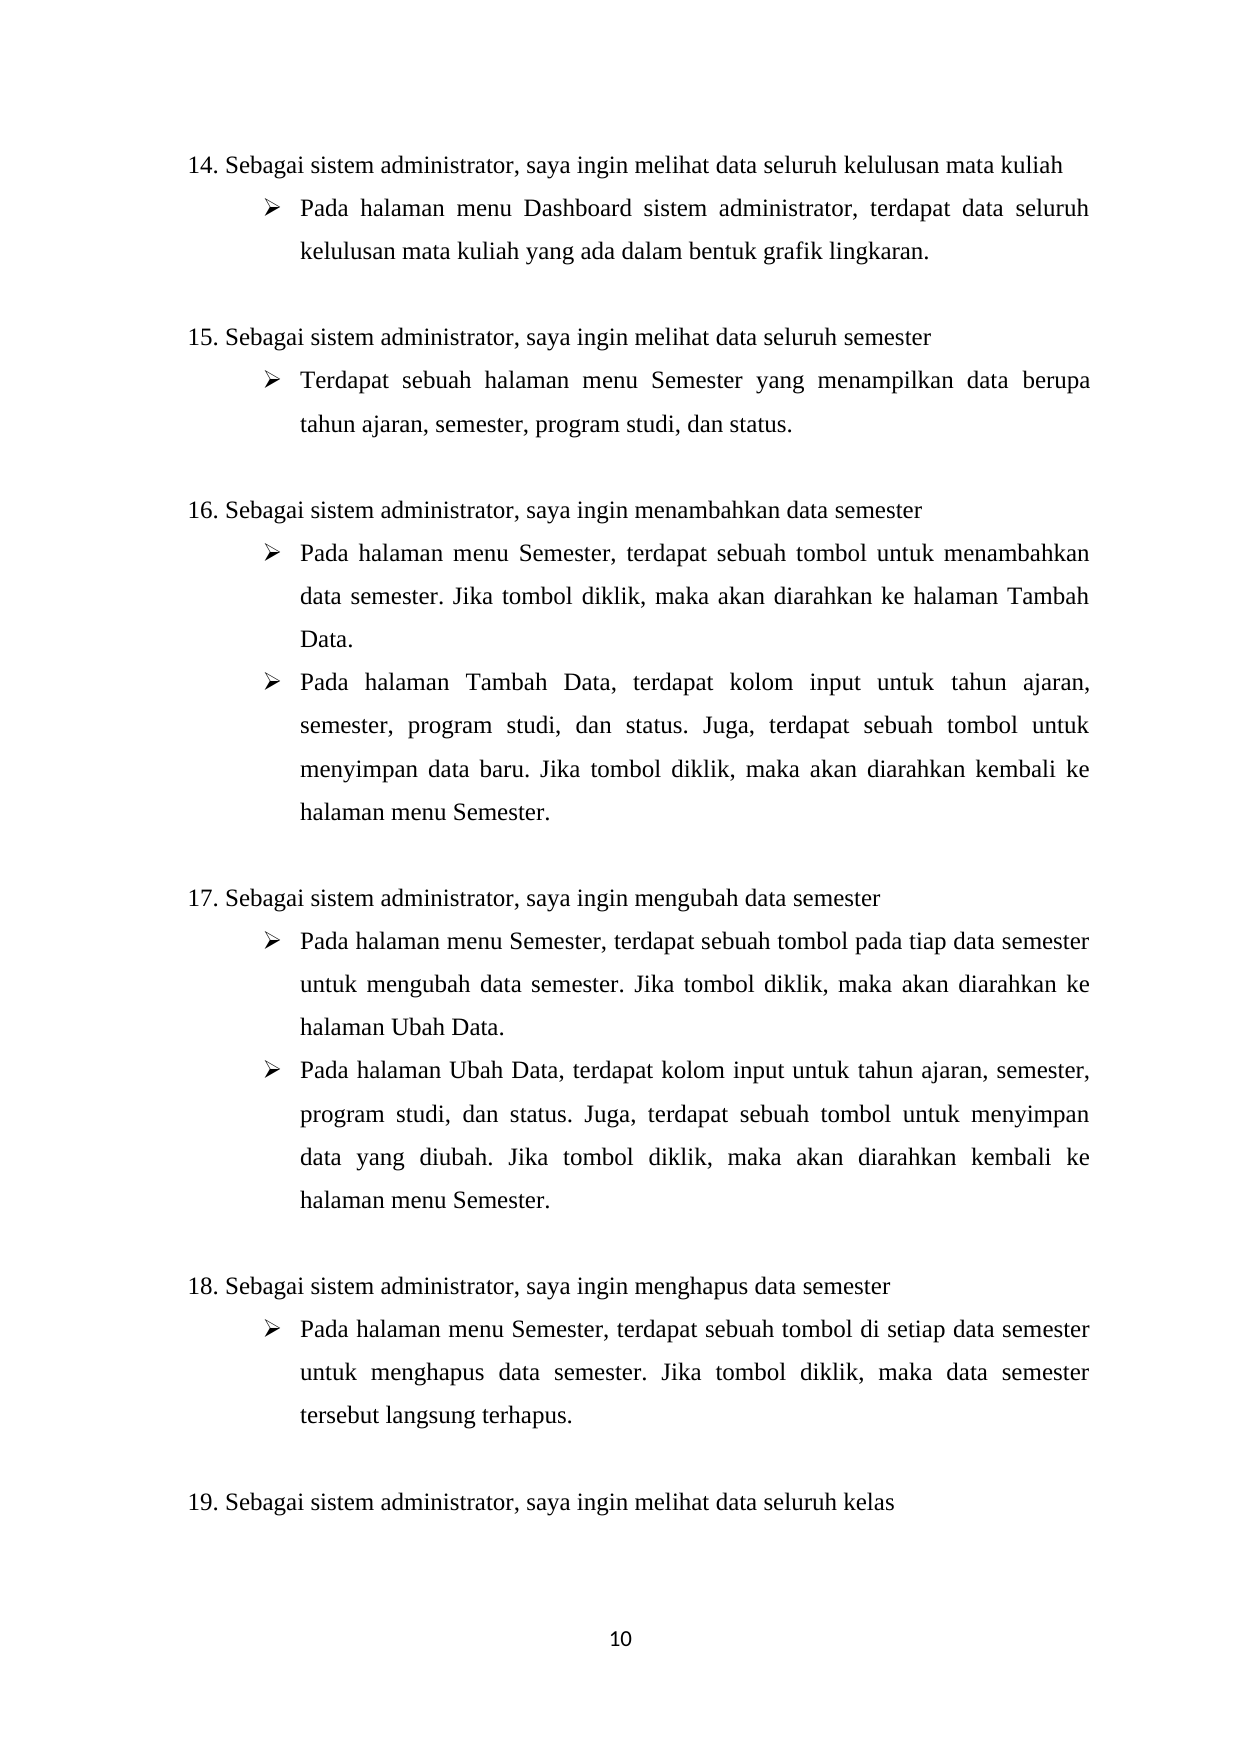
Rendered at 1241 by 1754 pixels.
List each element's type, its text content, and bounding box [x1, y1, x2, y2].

list Sebagai sistem administrator, saya ingin mengubah data semester [187, 883, 1090, 912]
list Sebagai sistem administrator, saya ingin menghapus data semester [187, 1271, 1090, 1300]
list Pada halaman menu Semester, terdapat sebuah tombol pada tiap data semester untuk mengubah data semester. Jika tombol diklik, maka akan diarahkan ke halaman Ubah Data. [262, 926, 1090, 1041]
list Pada halaman Tambah Data, terdapat kolom input untuk tahun ajaran, semester, program studi, dan status. Juga, terdapat sebuah tombol untuk menyimpan data baru. Jika tombol diklik, maka akan diarahkan kembali ke halaman menu Semester. [262, 667, 1090, 826]
list Sebagai sistem administrator, saya ingin melihat data seluruh kelas [187, 1487, 1090, 1516]
list Pada halaman menu Semester, terdapat sebuah tombol di setiap data semester untuk menghapus data semester. Jika tombol diklik, maka data semester tersebut langsung terhapus. [262, 1314, 1090, 1429]
list Terdapat sebuah halaman menu Semester yang menampilkan data berupa tahun ajaran, semester, program studi, dan status. [262, 366, 1090, 437]
list Sebagai sistem administrator, saya ingin melihat data seluruh semester [187, 322, 1090, 351]
list Sebagai sistem administrator, saya ingin melihat data seluruh kelulusan mata kuliah [187, 150, 1090, 179]
list Sebagai sistem administrator, saya ingin menambahkan data semester [187, 495, 1090, 524]
list Pada halaman menu Semester, terdapat sebuah tombol untuk menambahkan data semester. Jika tombol diklik, maka akan diarahkan ke halaman Tambah Data. [262, 538, 1090, 653]
list Pada halaman Ubah Data, terdapat kolom input untuk tahun ajaran, semester, program studi, dan status. Juga, terdapat sebuah tombol untuk menyimpan data yang diubah. Jika tombol diklik, maka akan diarahkan kembali ke halaman menu Semester. [262, 1056, 1090, 1214]
list Pada halaman menu Dashboard sistem administrator, terdapat data seluruh kelulusan mata kuliah yang ada dalam bentuk grafik lingkaran. [262, 193, 1090, 265]
